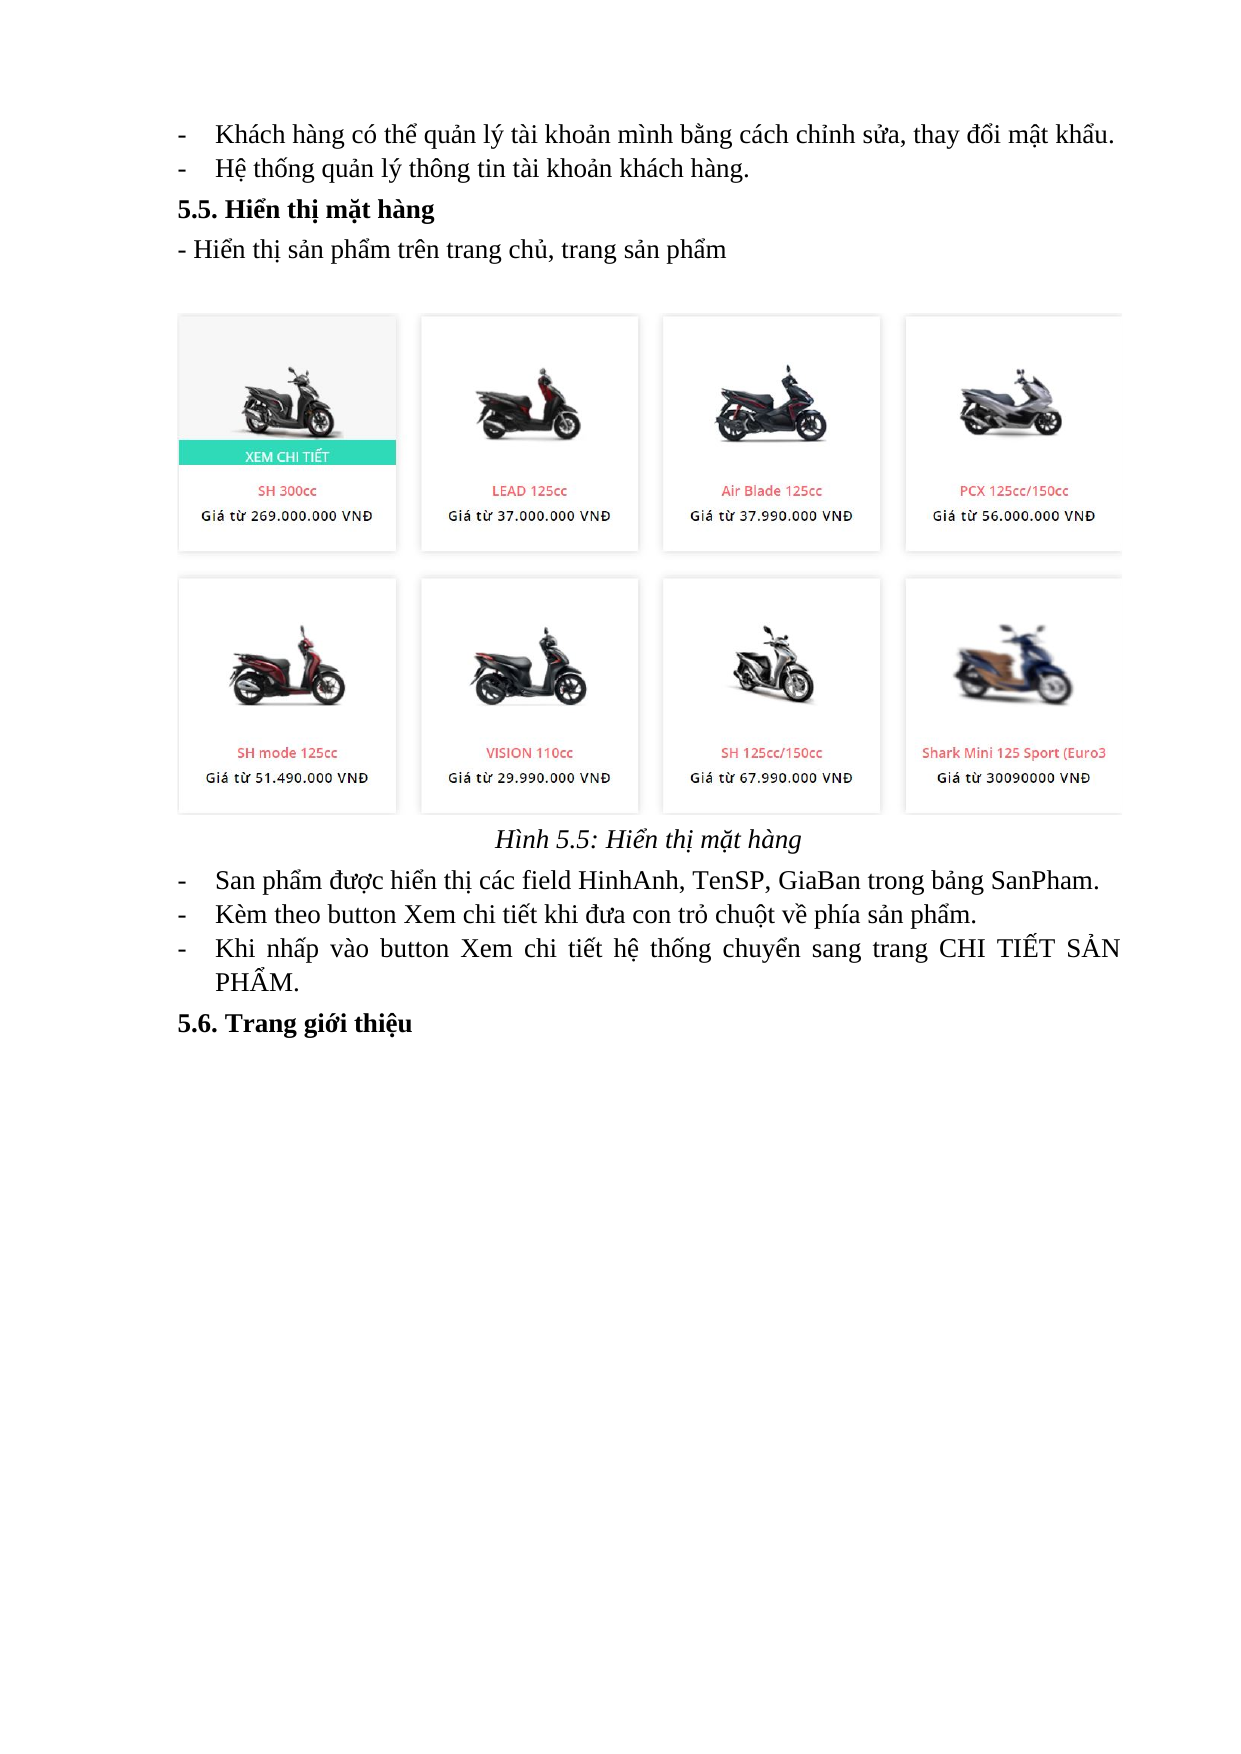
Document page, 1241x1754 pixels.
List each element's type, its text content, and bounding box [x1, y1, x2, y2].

list Khách hàng có thể quản lý tài khoản mình bằng cách chỉnh sửa, thay đổi mật khẩu. [177, 118, 1122, 149]
picture [177, 313, 1123, 815]
text Hình 5.5: Hiển thị mặt hàng [177, 823, 1122, 854]
list Hệ thống quản lý thông tin tài khoản khách hàng. [177, 152, 1122, 183]
text 5.6. Trang giới thiệu [177, 1007, 1122, 1038]
text - Hiển thị sản phẩm trên trang chủ, trang sản phẩm [177, 233, 1122, 264]
text 5.5. Hiển thị mặt hàng [177, 193, 1122, 224]
list Kèm theo button Xem chi tiết khi đưa con trỏ chuột về phía sản phẩm. [177, 898, 1122, 929]
list San phẩm được hiển thị các field HinhAnh, TenSP, GiaBan trong bảng SanPham. [177, 864, 1122, 895]
list Khi nhấp vào button Xem chi tiết hệ thống chuyển sang trang CHI TIẾT SẢN PHẨM. [177, 932, 1122, 997]
